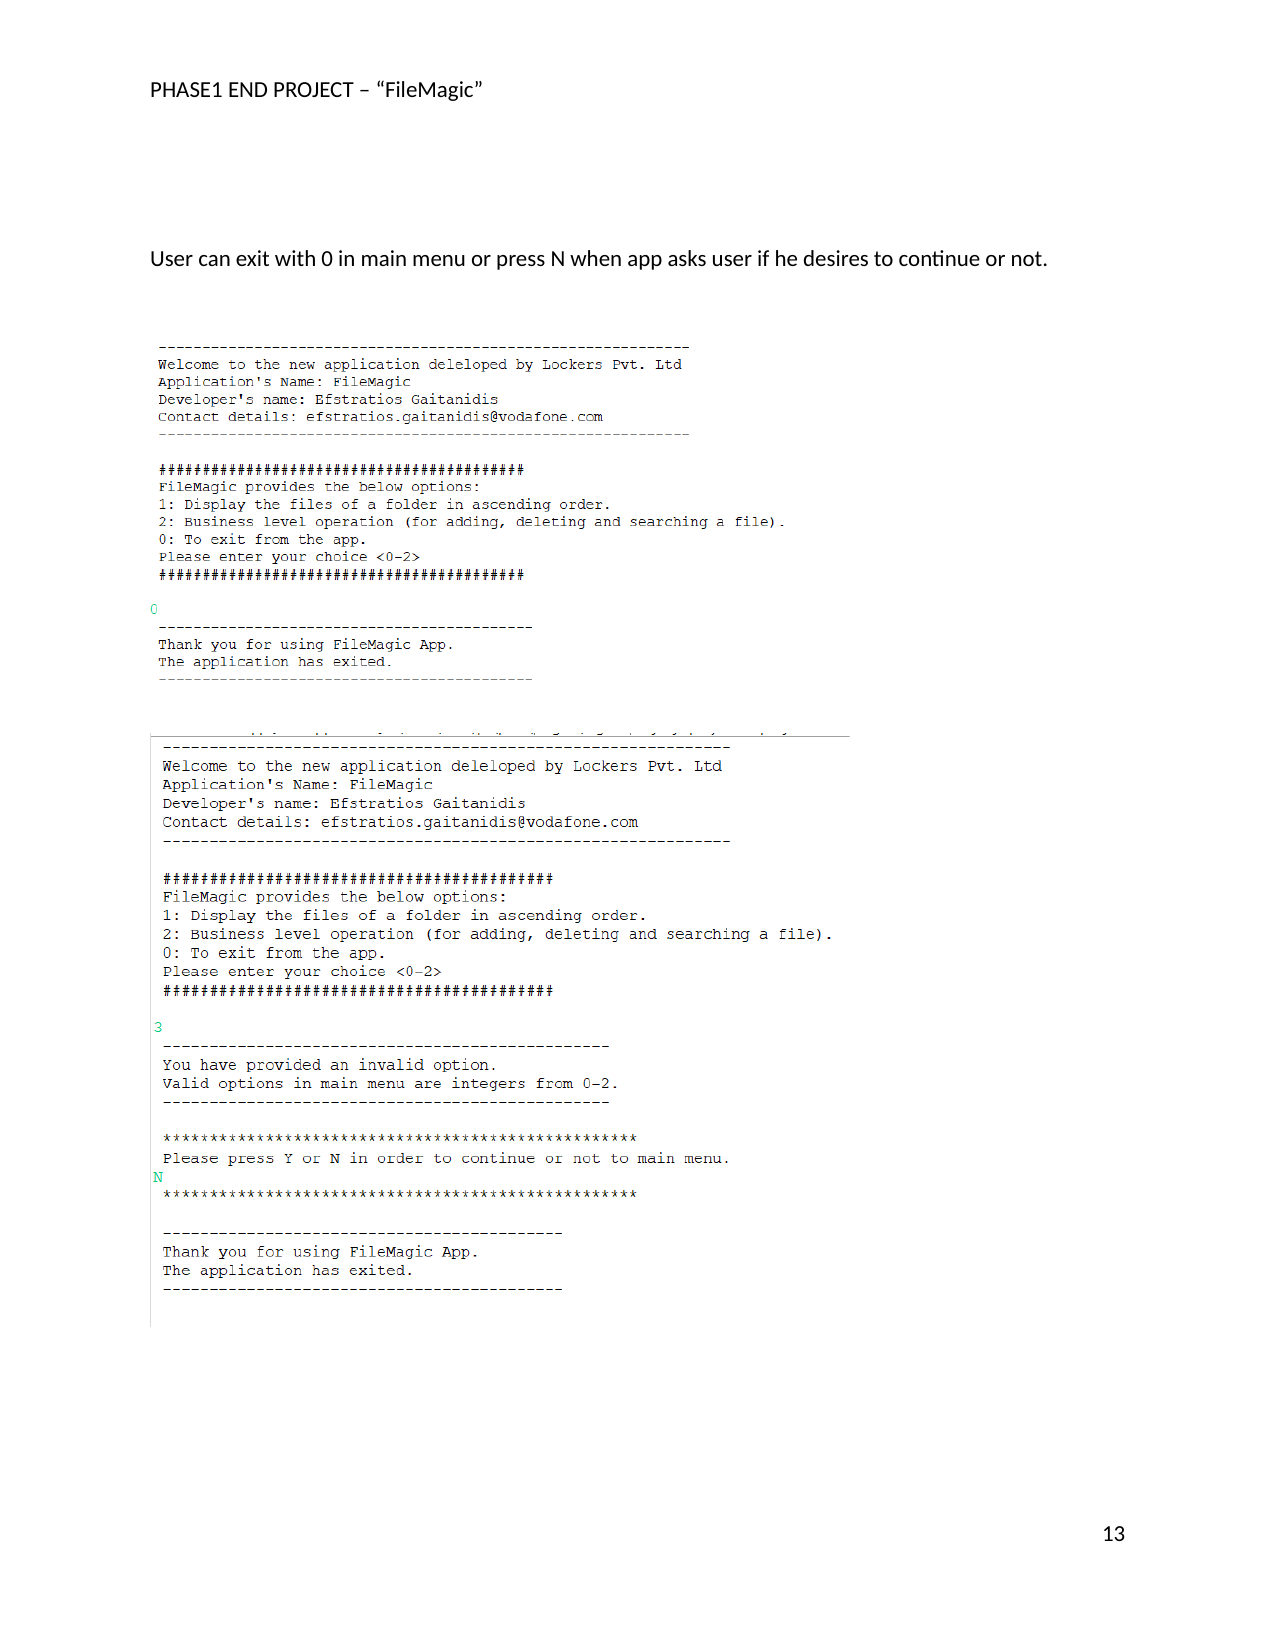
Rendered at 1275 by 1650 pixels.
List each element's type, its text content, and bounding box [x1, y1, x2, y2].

picture [150, 337, 791, 715]
picture [150, 733, 850, 1327]
text User can exit with 0 in main menu or press N when app asks user if he desires to continue or not. [150, 244, 1125, 272]
